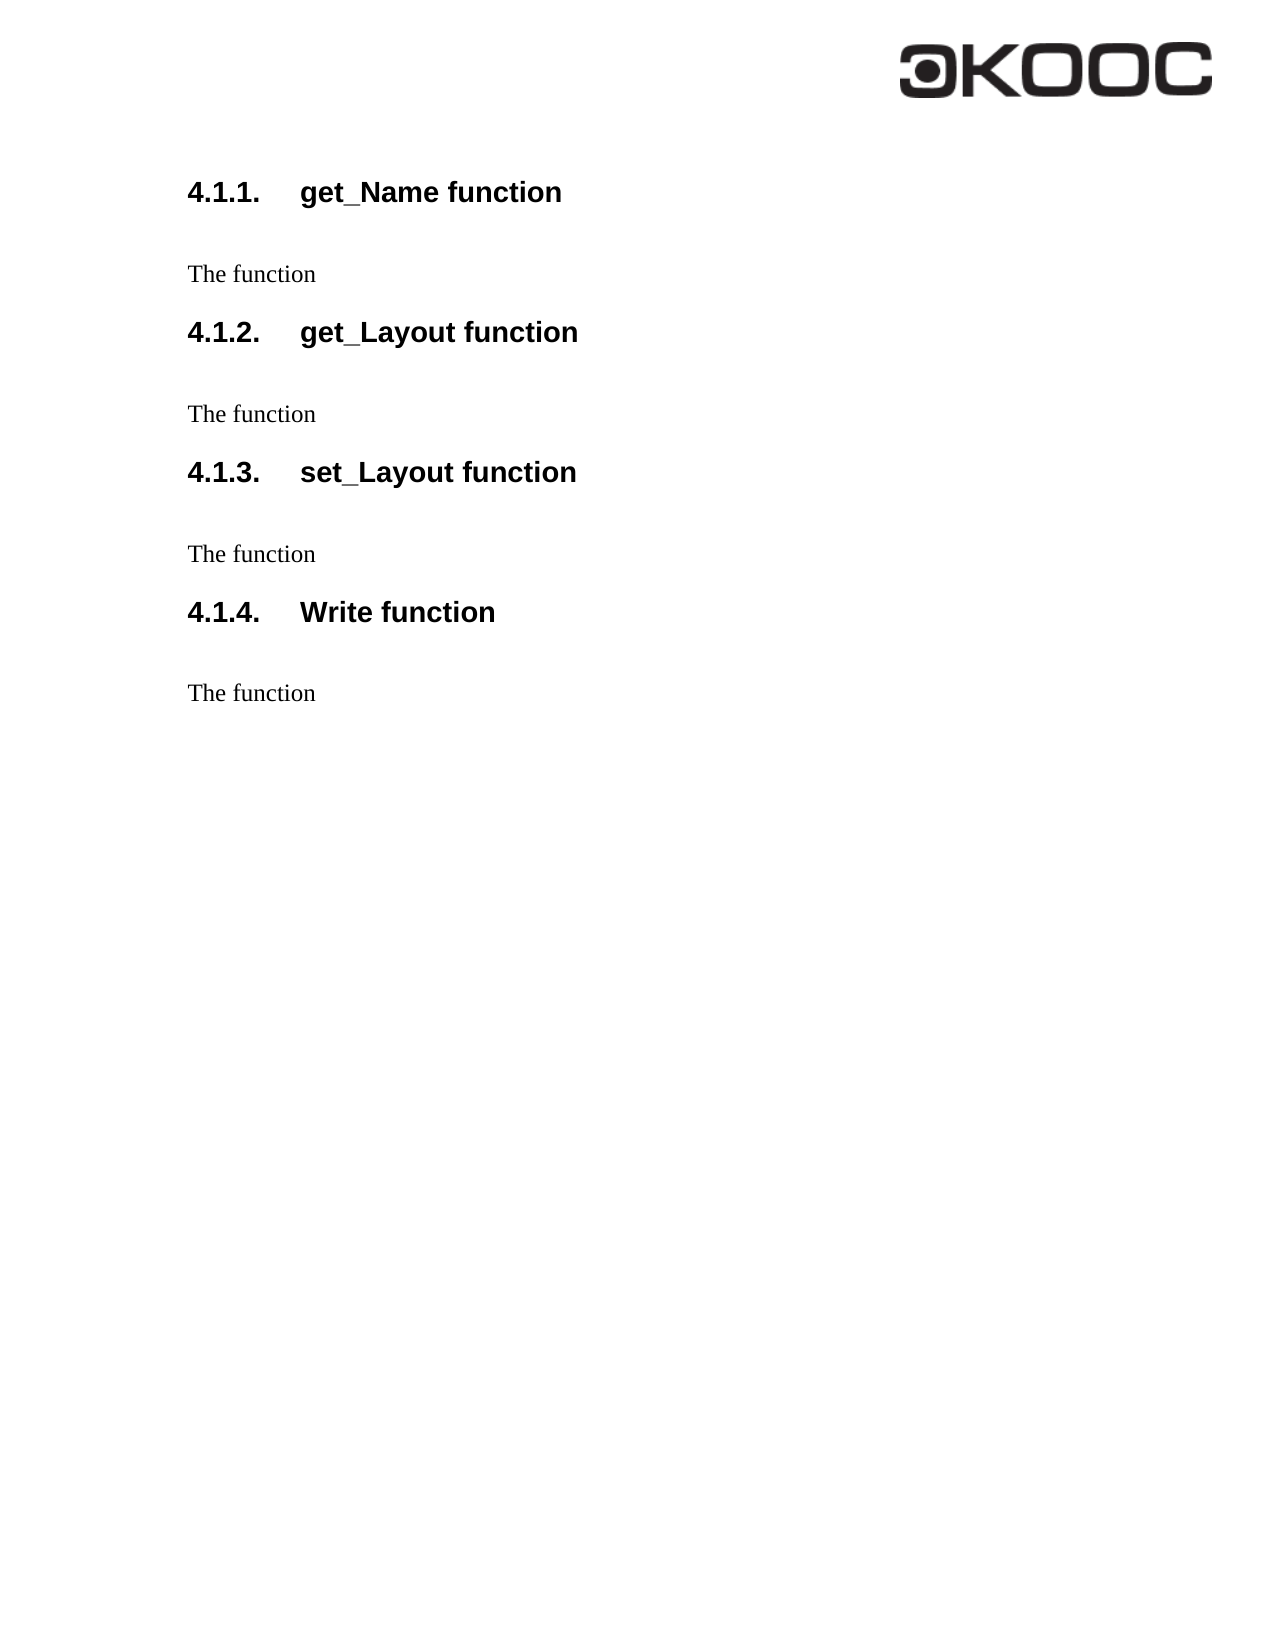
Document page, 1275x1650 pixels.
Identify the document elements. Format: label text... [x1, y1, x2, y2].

list get_Layout function [187, 315, 1125, 348]
text The function [187, 678, 1125, 707]
list get_Name function [187, 175, 1125, 208]
list Write function [187, 595, 1125, 628]
list set_Layout function [187, 455, 1125, 488]
text The function [187, 539, 1125, 567]
text The function [187, 259, 1125, 288]
text The function [187, 399, 1125, 427]
picture [900, 42, 1212, 98]
